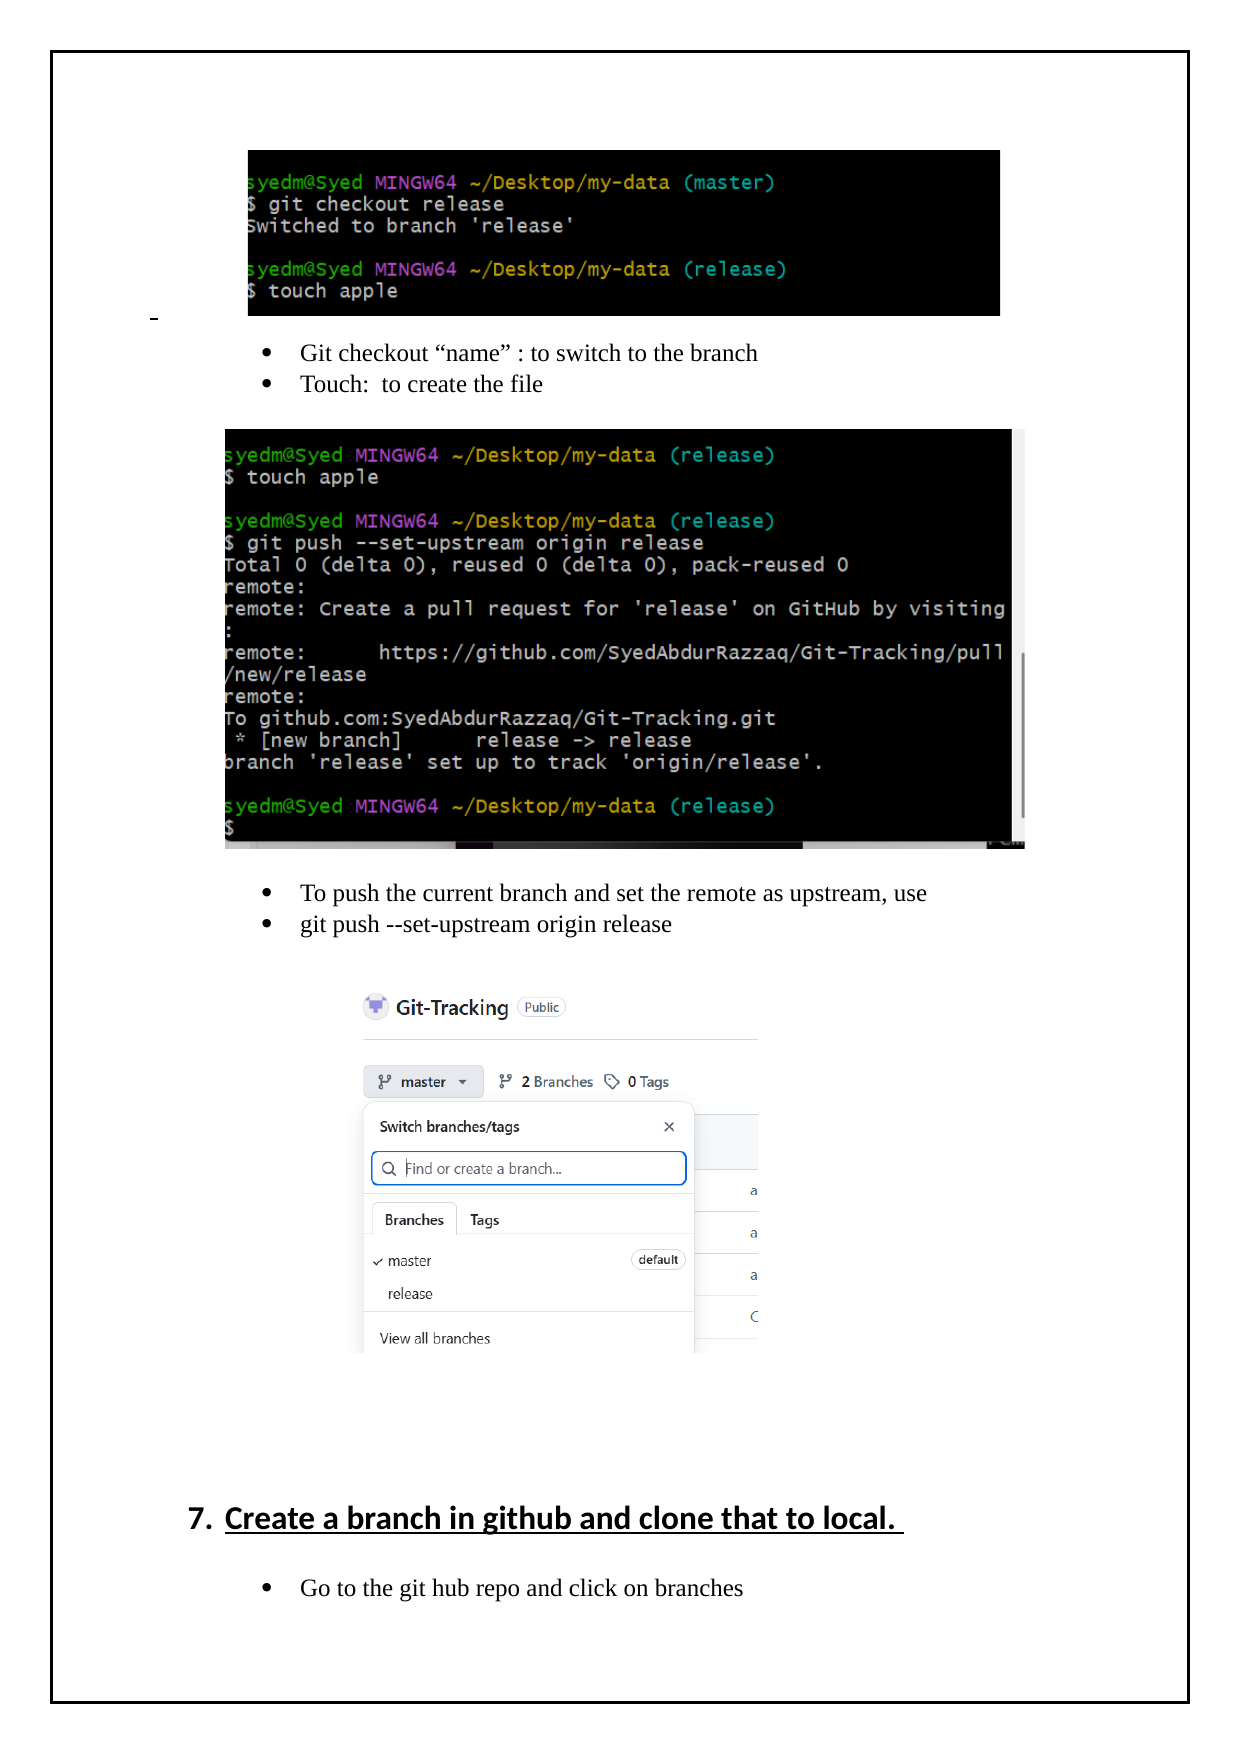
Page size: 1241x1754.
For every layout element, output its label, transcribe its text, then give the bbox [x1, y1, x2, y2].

list Git checkout “name” : to switch to the branch [262, 338, 1090, 367]
list Create a branch in github and clone that to local. [187, 1497, 1090, 1538]
list git push --set-upstream origin release [262, 909, 1090, 937]
picture [247, 150, 1001, 316]
list Touch: to create the file [262, 369, 1090, 398]
list Go to the git hub repo and click on branches [262, 1573, 1090, 1602]
picture [225, 974, 759, 1353]
list To push the current branch and set the remote as upstream, use [262, 878, 1090, 906]
picture [225, 429, 1025, 849]
